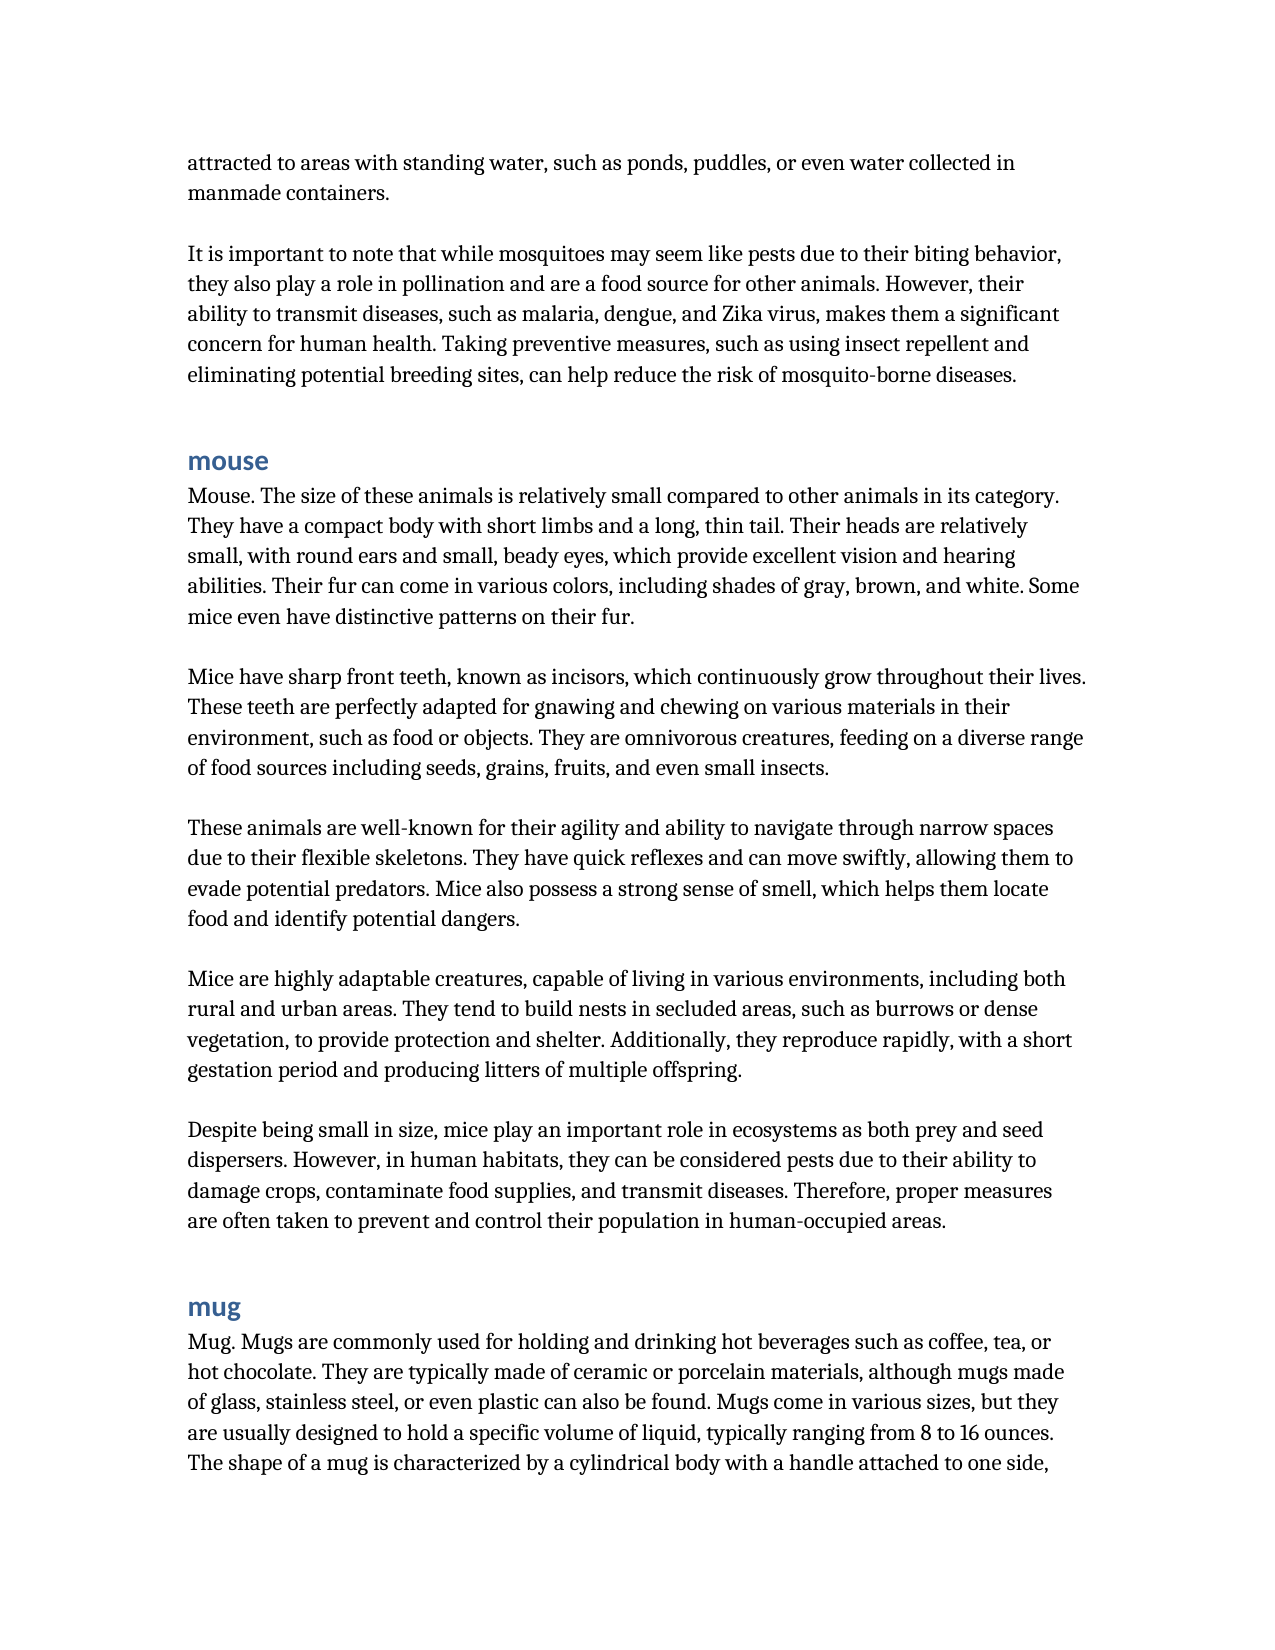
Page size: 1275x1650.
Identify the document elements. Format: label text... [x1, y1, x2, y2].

text Mouse. The size of these animals is relatively small compared to other animals in its category. They have a compact body with short limbs and a long, thin tail. Their heads are relatively small, with round ears and small, beady eyes, which provide excellent vision and hearing abilities. Their fur can come in various colors, including shades of gray, brown, and white. Some mice even have distinctive patterns on their fur. Mice have sharp front teeth, known as incisors, which continuously grow throughout their lives. These teeth are perfectly adapted for gnawing and chewing on various materials in their environment, such as food or objects. They are omnivorous creatures, feeding on a diverse range of food sources including seeds, grains, fruits, and even small insects. These animals are well-known for their agility and ability to navigate through narrow spaces due to their flexible skeletons. They have quick reflexes and can move swiftly, allowing them to evade potential predators. Mice also possess a strong sense of smell, which helps them locate food and identify potential dangers. Mice are highly adaptable creatures, capable of living in various environments, including both rural and urban areas. They tend to build nests in secluded areas, such as burrows or dense vegetation, to provide protection and shelter. Additionally, they reproduce rapidly, with a short gestation period and producing litters of multiple offspring. Despite being small in size, mice play an important role in ecosystems as both prey and seed dispersers. However, in human habitats, they can be considered pests due to their ability to damage crops, contaminate food supplies, and transmit diseases. Therefore, proper measures are often taken to prevent and control their population in human-occupied areas. [187, 483, 1087, 1234]
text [187, 1329, 1087, 1476]
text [187, 150, 1087, 388]
subtitle mouse [187, 442, 1087, 477]
subtitle mug [187, 1288, 1087, 1323]
